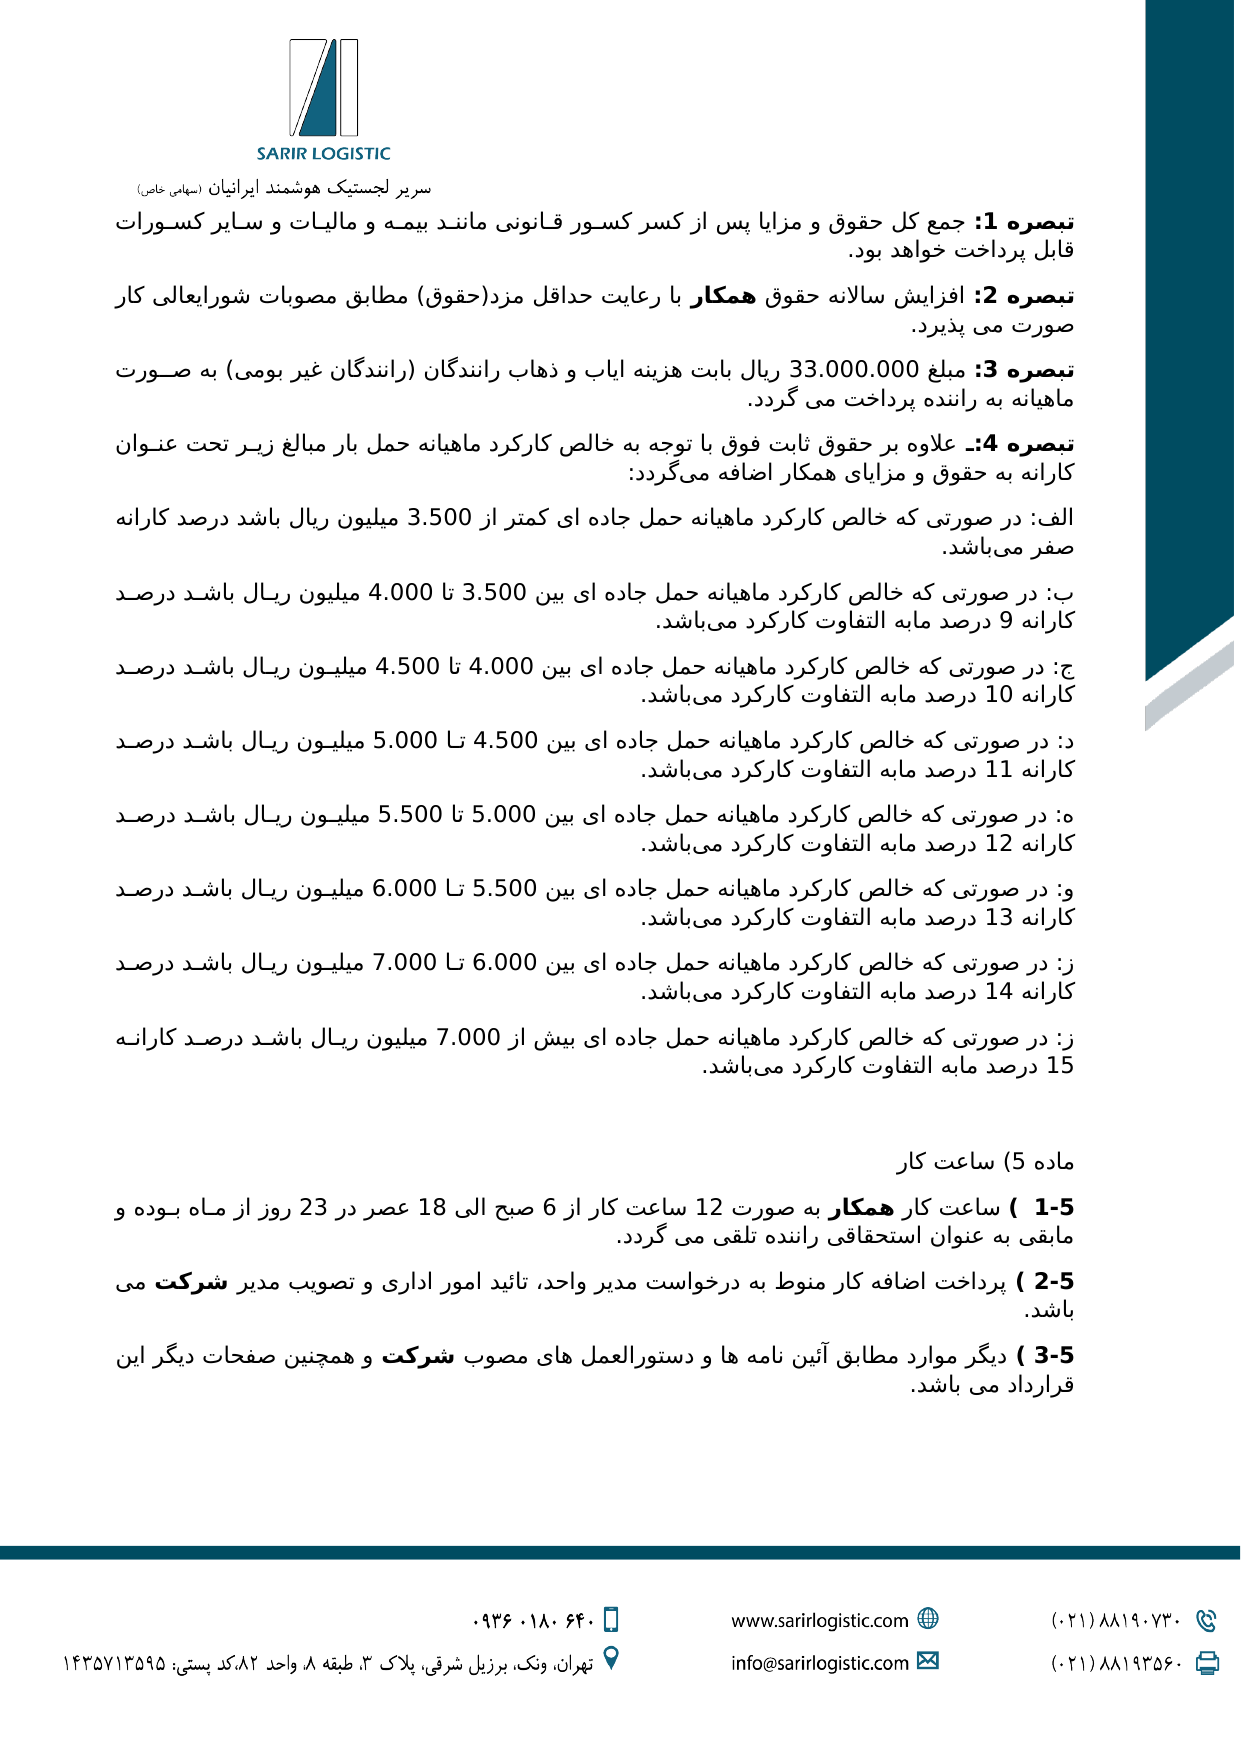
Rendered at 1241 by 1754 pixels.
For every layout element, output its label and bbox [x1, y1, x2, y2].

picture [25, 1578, 1241, 1699]
picture [121, 17, 449, 219]
picture [1139, 0, 1234, 1525]
